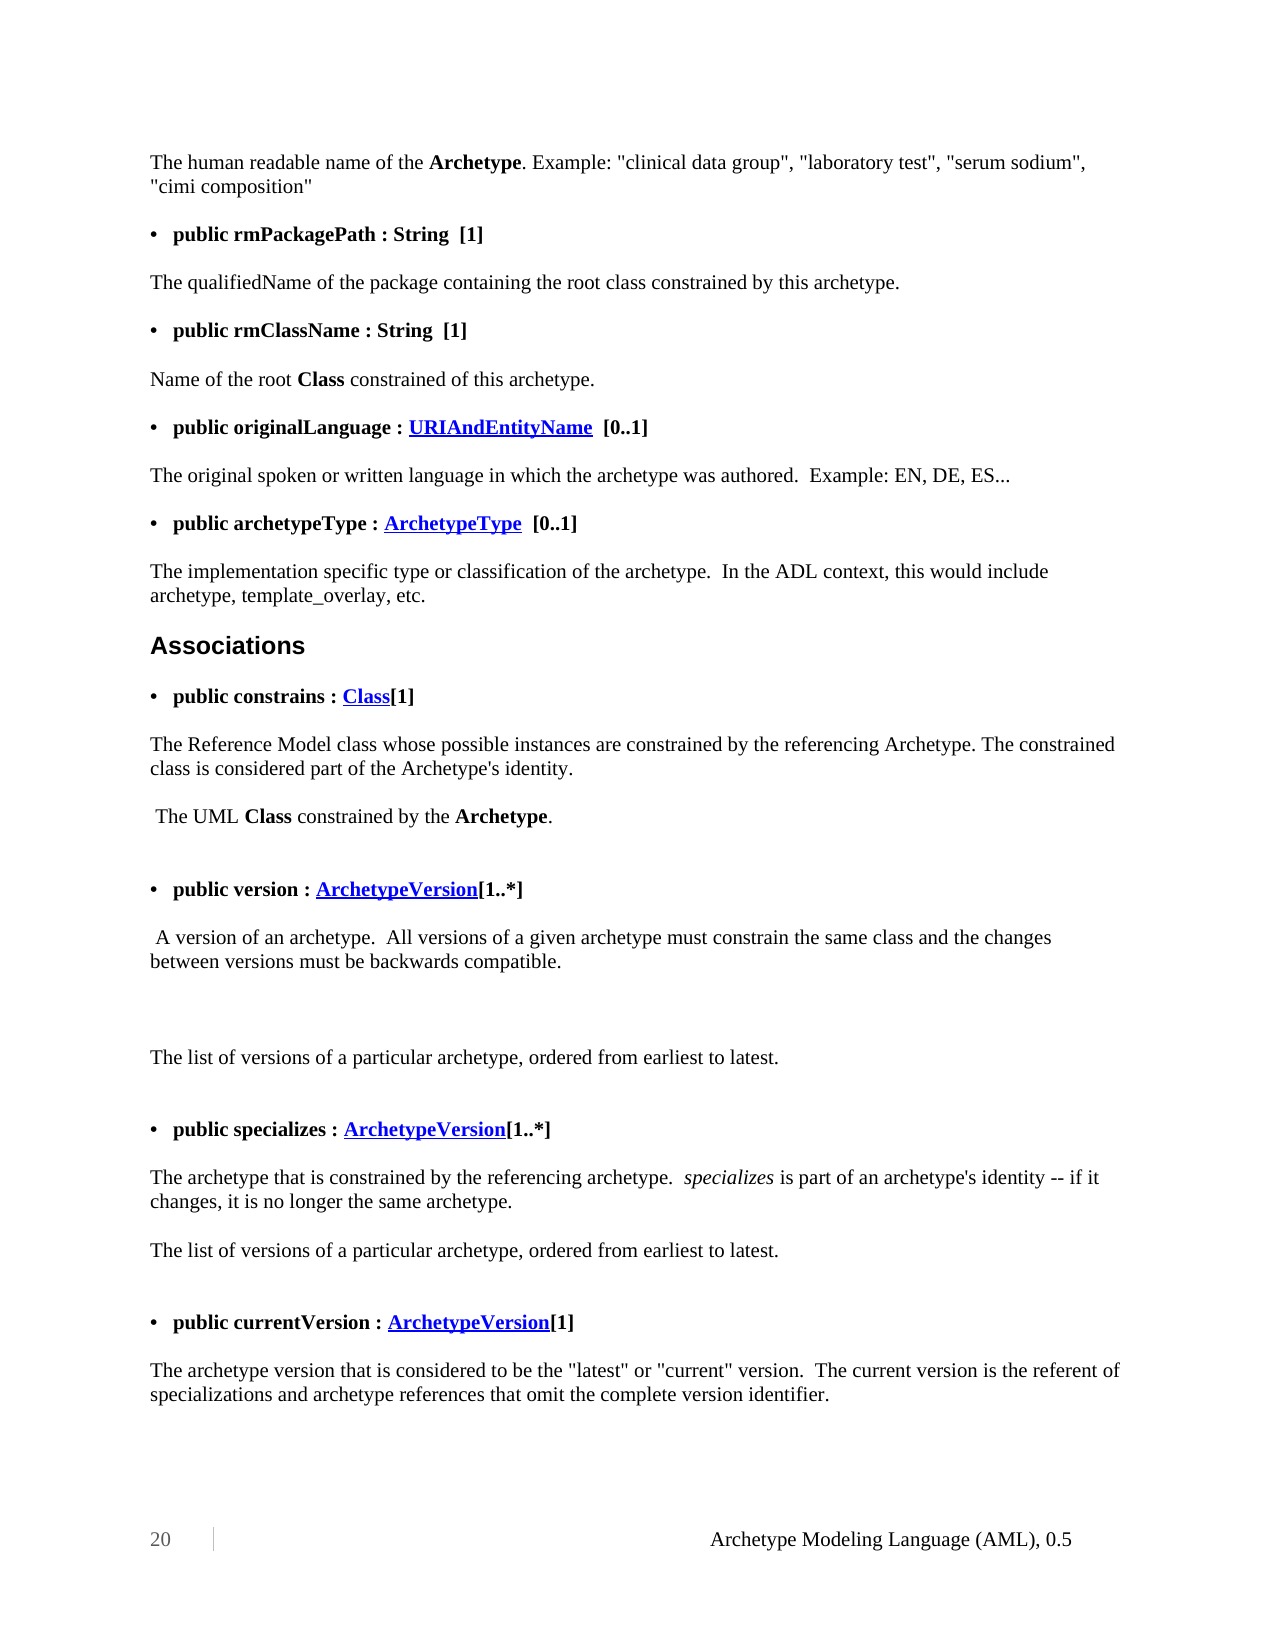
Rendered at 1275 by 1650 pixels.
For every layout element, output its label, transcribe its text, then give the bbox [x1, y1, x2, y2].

text • public specializes : ArchetypeVersion[1..*] [150, 1117, 1125, 1141]
text The qualifiedName of the package containing the root class constrained by this archetype. [150, 270, 1125, 294]
text Associations [150, 631, 1125, 660]
text The archetype version that is considered to be the "latest" or "current" version. The current version is the referent of specializations and archetype references that omit the complete version identifier. [150, 1358, 1125, 1406]
text The Reference Model class whose possible instances are constrained by the referencing Archetype. The constrained class is considered part of the Archetype's identity. [150, 732, 1125, 780]
text Name of the root Class constrained of this archetype. [150, 367, 1125, 391]
text The list of versions of a particular archetype, ordered from earliest to latest. [150, 1045, 1125, 1069]
text A version of an archetype. All versions of a given archetype must constrain the same class and the changes between versions must be backwards compatible. [150, 925, 1125, 973]
text • public rmClassName : String [1] [150, 318, 1125, 342]
text The human readable name of the Archetype. Example: "clinical data group", "laboratory test", "serum sodium", "cimi composition" [150, 150, 1125, 198]
text The implementation specific type or classification of the archetype. In the ADL context, this would include archetype, template_overlay, etc. [150, 559, 1125, 607]
text The list of versions of a particular archetype, ordered from earliest to latest. [150, 1237, 1125, 1262]
text • public constrains : Class[1] [150, 684, 1125, 708]
text • public currentVersion : ArchetypeVersion[1] [150, 1310, 1125, 1334]
text • public rmPackagePath : String [1] [150, 222, 1125, 246]
text The archetype that is constrained by the referencing archetype. specializes is part of an archetype's identity -- if it changes, it is no longer the same archetype. [150, 1165, 1125, 1213]
text • public version : ArchetypeVersion[1..*] [150, 877, 1125, 901]
text • public archetypeType : ArchetypeType [0..1] [150, 511, 1125, 535]
text • public originalLanguage : URIAndEntityName [0..1] [150, 415, 1125, 439]
text The UML Class constrained by the Archetype. [150, 804, 1125, 828]
text The original spoken or written language in which the archetype was authored. Example: EN, DE, ES... [150, 463, 1125, 487]
